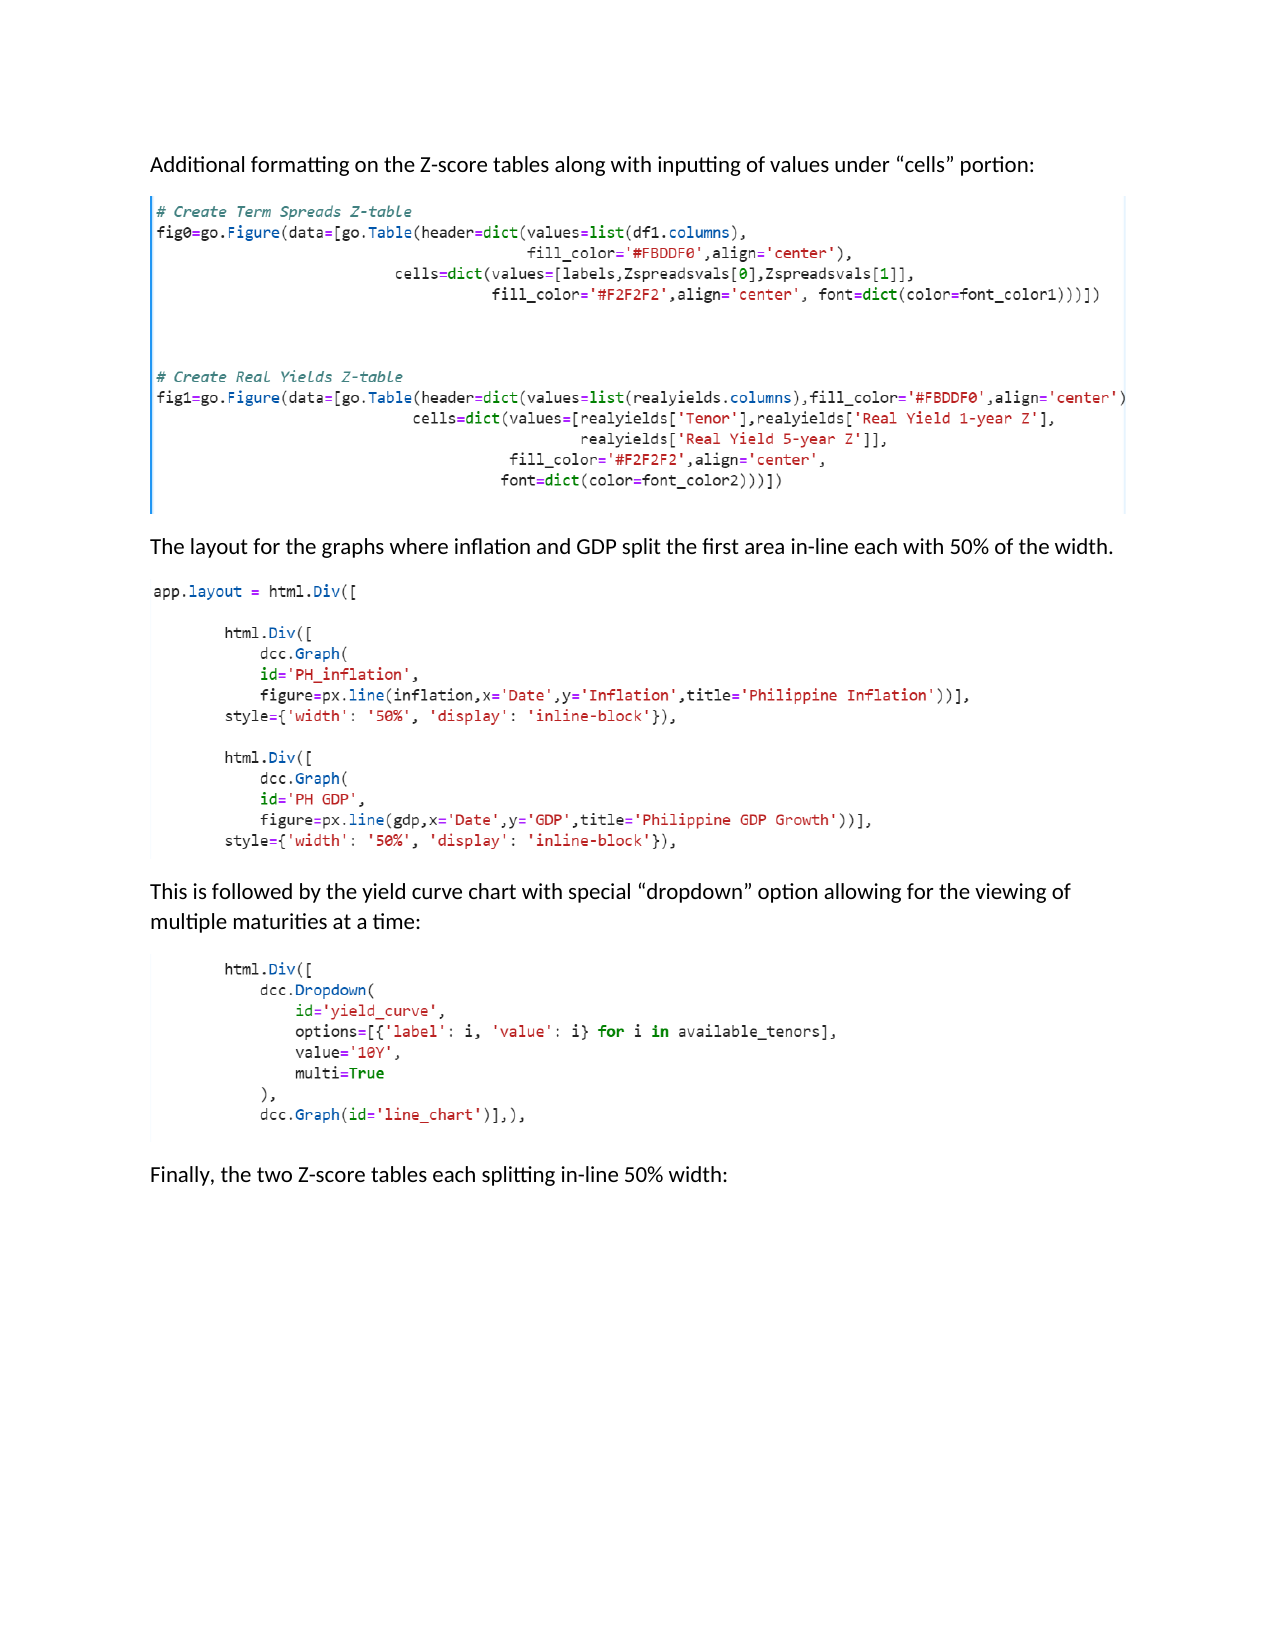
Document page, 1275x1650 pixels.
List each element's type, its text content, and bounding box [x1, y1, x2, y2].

picture [150, 196, 1125, 514]
picture [150, 579, 1125, 859]
text Additional formatting on the Z-score tables along with inputting of values under “cells” portion: [150, 150, 1125, 178]
text This is followed by the yield curve chart with special “dropdown” option allowing for the viewing of multiple maturities at a time: [150, 877, 1125, 935]
picture [150, 954, 1125, 1142]
text Finally, the two Z-score tables each splitting in-line 50% width: [150, 1160, 1125, 1188]
text The layout for the graphs where inflation and GDP split the first area in-line each with 50% of the width. [150, 532, 1125, 560]
